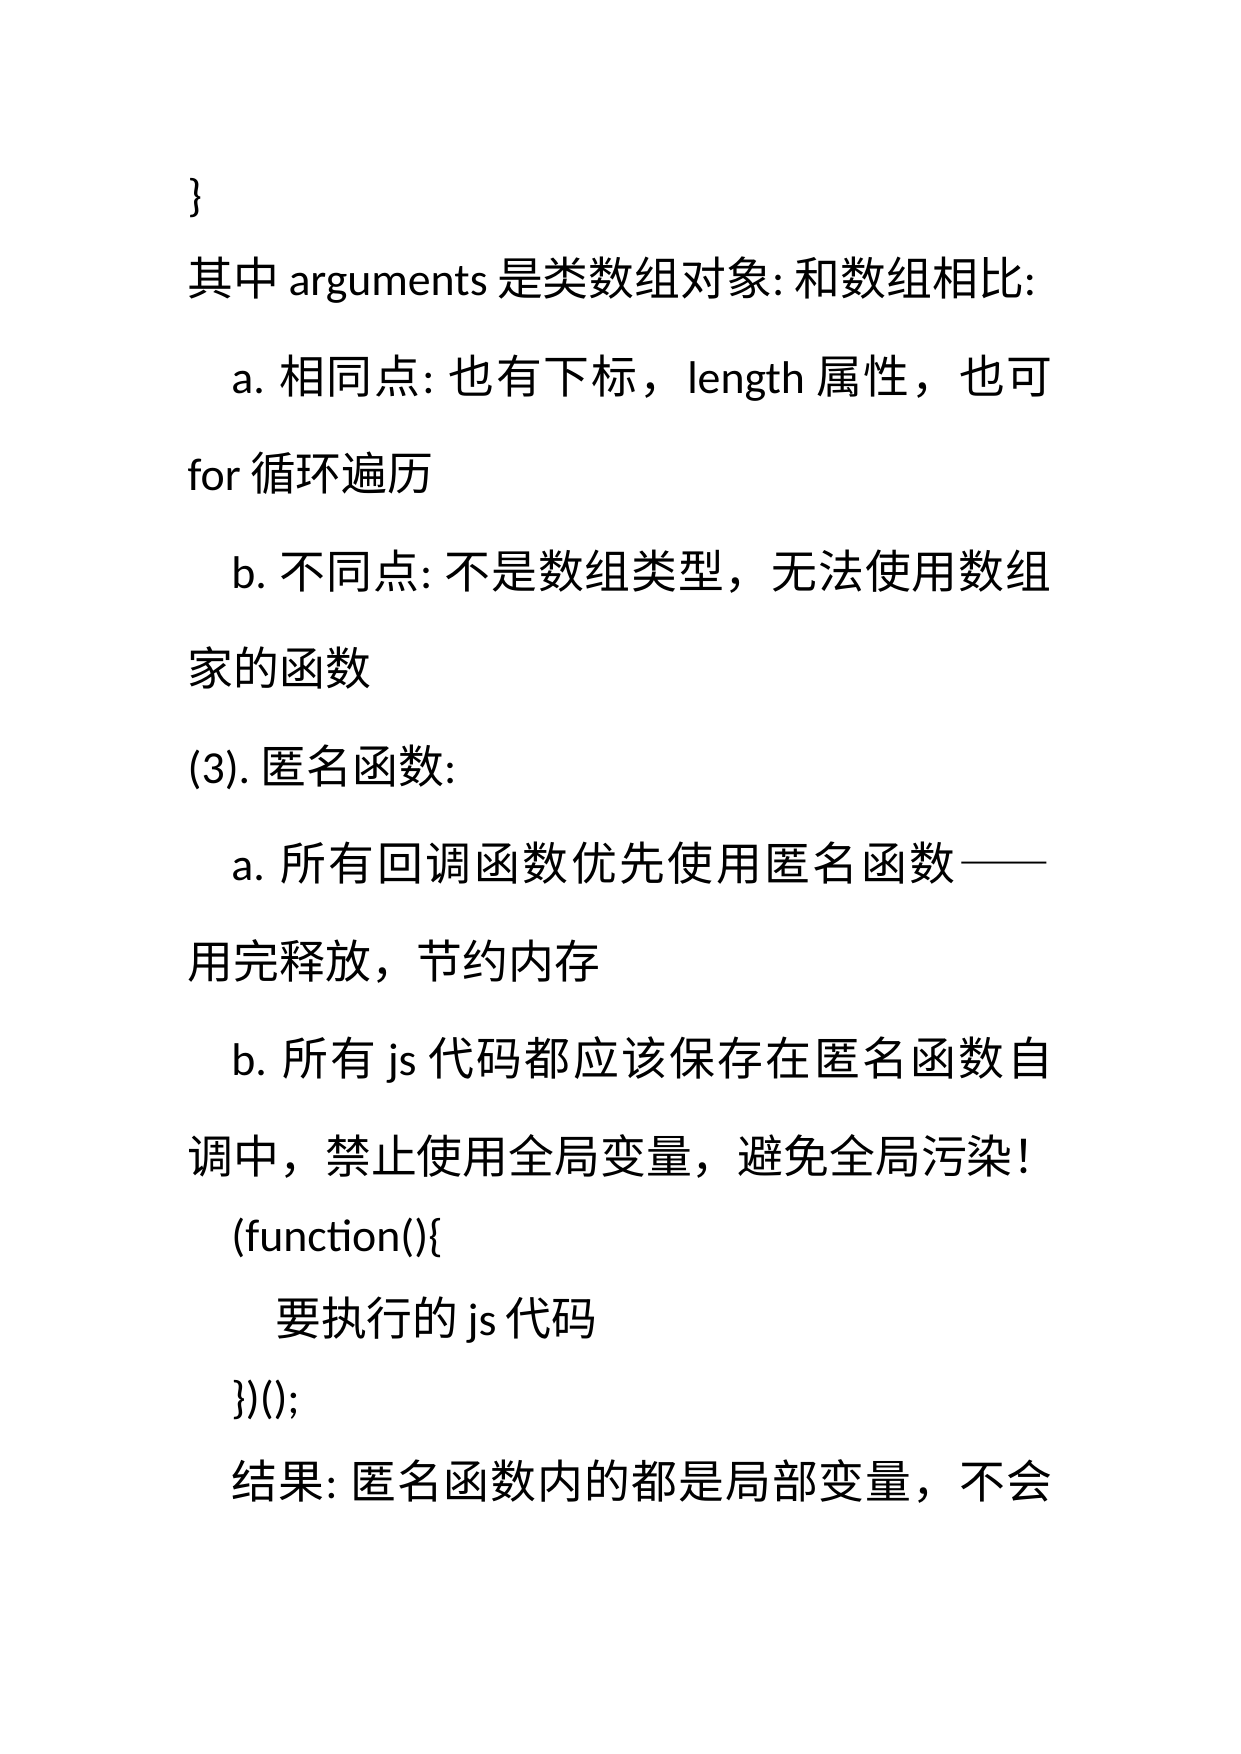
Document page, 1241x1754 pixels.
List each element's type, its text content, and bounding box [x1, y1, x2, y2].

text (3). 匿名函数: [187, 714, 1053, 812]
text a. 相同点: 也有下标，length属性，也可for循环遍历 [187, 324, 1053, 519]
text b. 所有js代码都应该保存在匿名函数自调中，禁止使用全局变量，避免全局污染！ [187, 1007, 1053, 1202]
text b. 不同点: 不是数组类型，无法使用数组家的函数 [187, 519, 1053, 714]
text 要执行的js代码 [187, 1267, 1053, 1364]
text 其中arguments是类数组对象: 和数组相比: [187, 227, 1053, 324]
text a. 所有回调函数优先使用匿名函数——用完释放，节约内存 [187, 812, 1053, 1007]
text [187, 1429, 1053, 1527]
text })(); [187, 1364, 1053, 1429]
text (function(){ [187, 1202, 1053, 1267]
text } [187, 162, 1053, 227]
